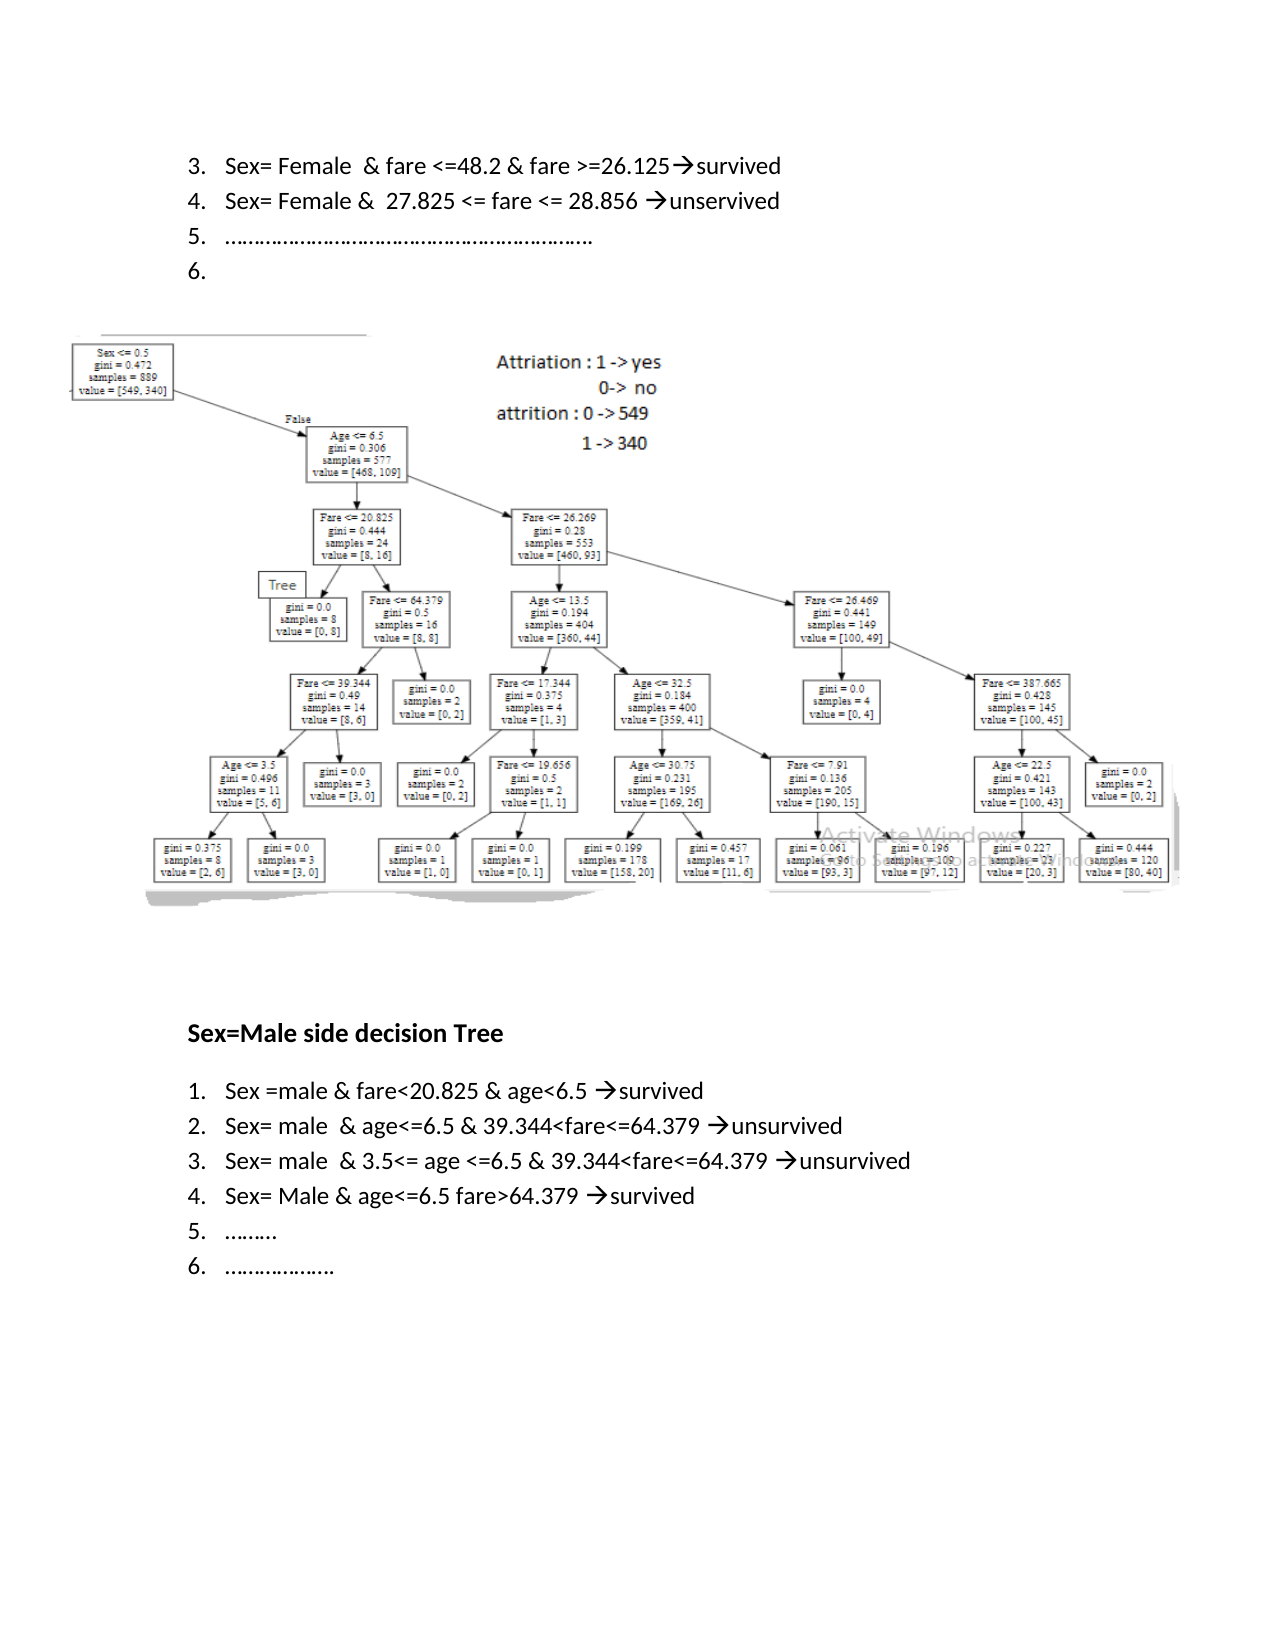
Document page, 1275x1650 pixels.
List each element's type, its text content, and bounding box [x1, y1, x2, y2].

list Sex =male & fare<20.825 & age<6.5 survived [187, 1075, 1125, 1105]
list Sex= Male & age<=6.5 fare>64.379 survived [187, 1180, 1125, 1210]
list Sex= male & age<=6.5 & 39.344<fare<=64.379 unsurvived [187, 1110, 1125, 1140]
list ……… [187, 1215, 1125, 1245]
list Sex= Female & fare <=48.2 & fare >=26.125survived [187, 150, 1125, 181]
list ………………. [187, 1250, 1125, 1280]
list Sex= male & 3.5<= age <=6.5 & 39.344<fare<=64.379 unsurvived [187, 1145, 1125, 1175]
picture [54, 318, 1180, 906]
list ………………………………………………………. [187, 220, 1125, 251]
text Sex=Male side decision Tree [187, 1016, 1125, 1049]
list Sex= Female & 27.825 <= fare <= 28.856 unservived [187, 185, 1125, 216]
